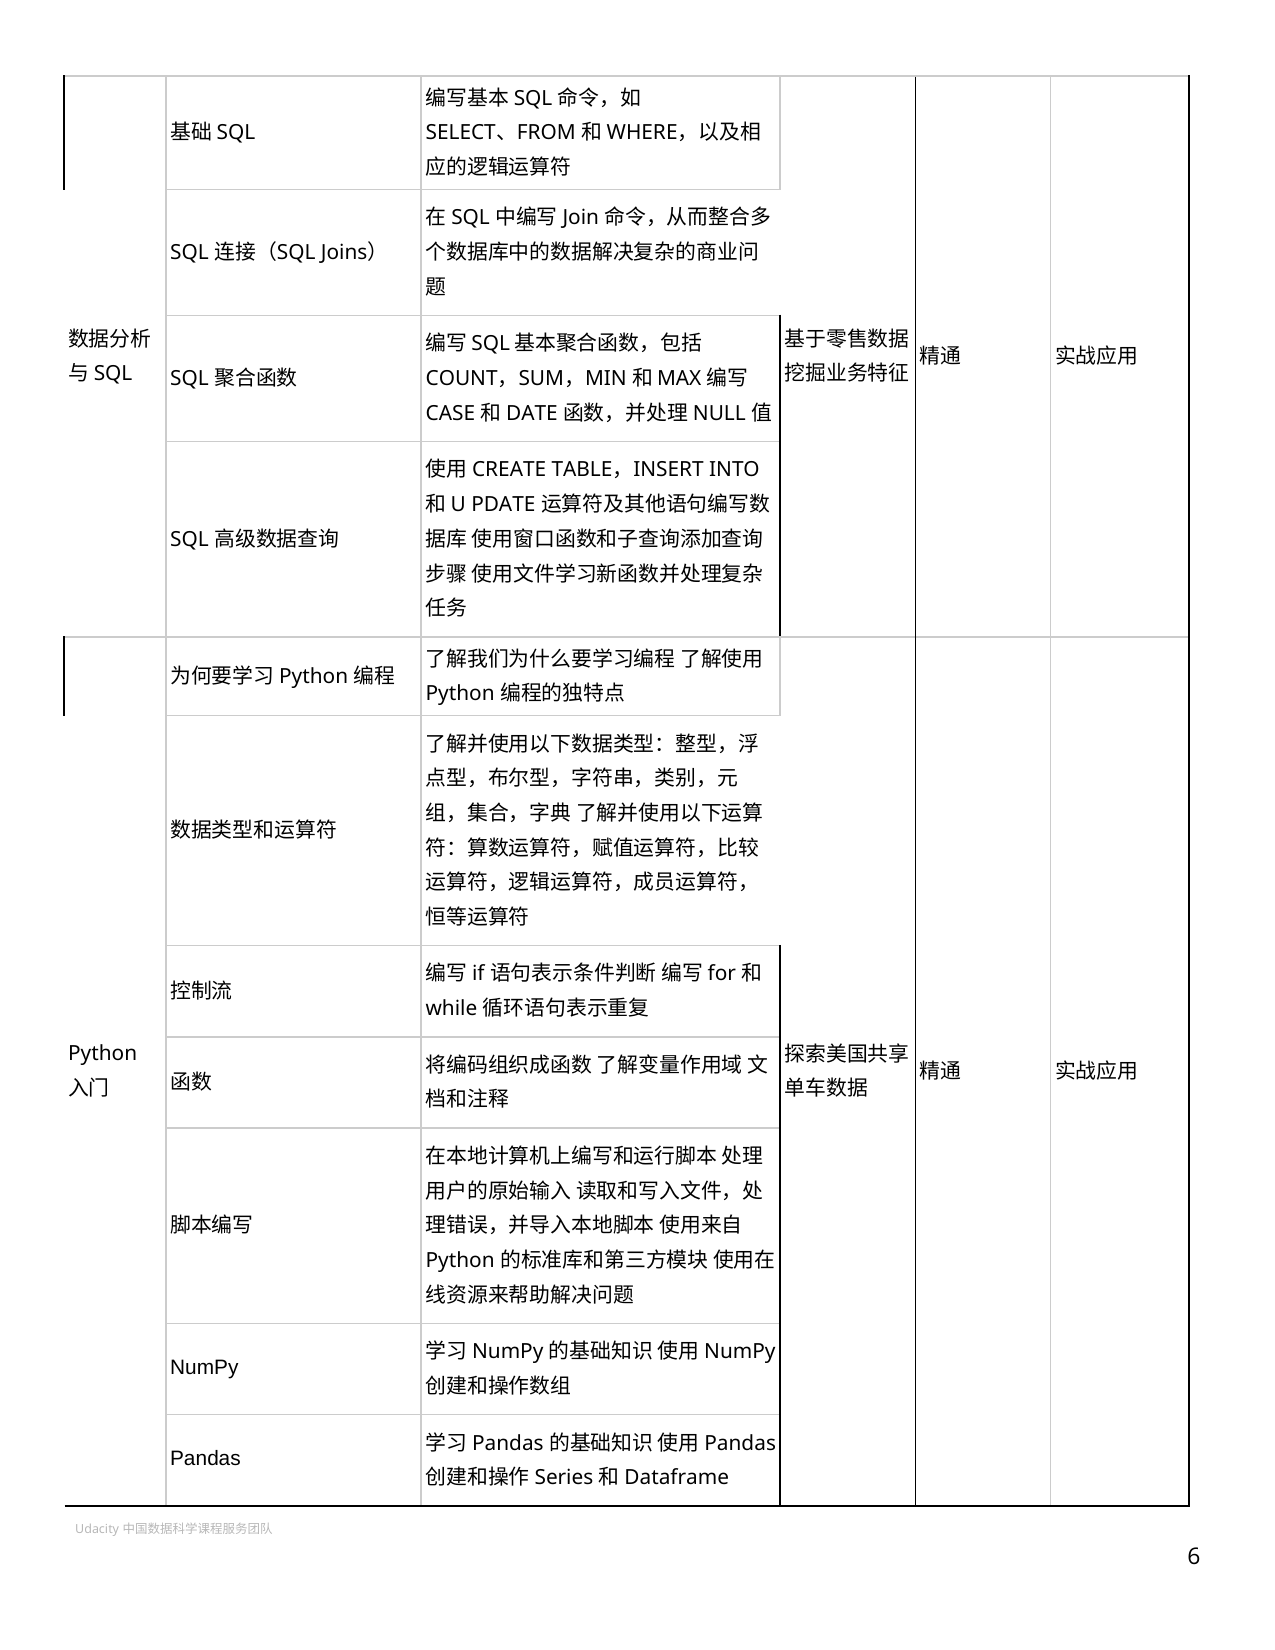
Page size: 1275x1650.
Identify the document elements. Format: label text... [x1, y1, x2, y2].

table_cell Python 入门 [64, 638, 165, 1505]
table_cell 编写SQL基本聚合函数，包括 COUNT，SUM，MIN 和MAX 编写 CASE 和 DATE 函数，并处理 NULL 值 [422, 316, 779, 441]
table_cell 脚本编写 [167, 1129, 420, 1322]
table_cell 基础 SQL [167, 77, 420, 188]
table_cell 为何要学习 Python 编程 [167, 638, 420, 715]
table_cell SQL 连接（SQL Joins） [167, 190, 420, 314]
table_cell 使用 CREATE TABLE，INSERT INTO 和U PDATE 运算符及其他语句编写数据库 使用窗口函数和子查询添加查询步骤 使用文件学习新函数并处理复杂任务 [422, 442, 779, 636]
table_cell SQL 聚合函数 [167, 316, 420, 441]
table_cell 将编码组织成函数 了解变量作用域 文档和注释 [422, 1038, 779, 1127]
table_cell Pandas [167, 1415, 420, 1505]
table_cell 数据类型和运算符 [167, 716, 420, 945]
table_cell 学习 Pandas 的基础知识 使用 Pandas 创建和操作 Series 和 Dataframe [422, 1415, 779, 1505]
table_cell 编写 if 语句表示条件判断 编写 for 和 while 循环语句表示重复 [422, 946, 779, 1036]
table_cell 基于零售数据挖掘业务特征 [780, 77, 915, 636]
table_cell 了解我们为什么要学习编程 了解使用 Python 编程的独特点 [422, 638, 779, 715]
table_cell 在 SQL 中编写 Join 命令，从而整合多个数据库中的数据解决复杂的商业问题 [422, 190, 780, 314]
table_cell 数据分析与 SQL [64, 77, 165, 636]
table_cell 函数 [167, 1038, 420, 1127]
table_cell NumPy [167, 1324, 420, 1414]
table_cell 了解并使用以下数据类型：整型，浮点型，布尔型，字符串，类别，元组，集合，字典 了解并使用以下运算符：算数运算符，赋值运算符，比较运算符，逻辑运算符，成员运算符，恒等运算符 [422, 716, 780, 945]
table_cell SQL 高级数据查询 [167, 442, 420, 636]
table_cell 实战应用 [1051, 638, 1188, 1505]
table_cell 实战应用 [1051, 77, 1188, 636]
table_cell 精通 [916, 77, 1050, 636]
table_cell 学习 NumPy 的基础知识 使用 NumPy 创建和操作数组 [422, 1324, 779, 1414]
table_cell 编写基本 SQL 命令，如 SELECT、FROM 和 WHERE，以及相应的逻辑运算符 [422, 77, 779, 188]
table_cell 在本地计算机上编写和运行脚本 处理用户的原始输入 读取和写入文件，处理错误，并导入本地脚本 使用来自 Python 的标准库和第三方模块 使用在线资源来帮助解决问题 [422, 1129, 779, 1322]
table_cell 控制流 [167, 946, 420, 1036]
table_cell 探索美国共享单车数据 [780, 638, 915, 1505]
table_cell 精通 [916, 638, 1050, 1505]
